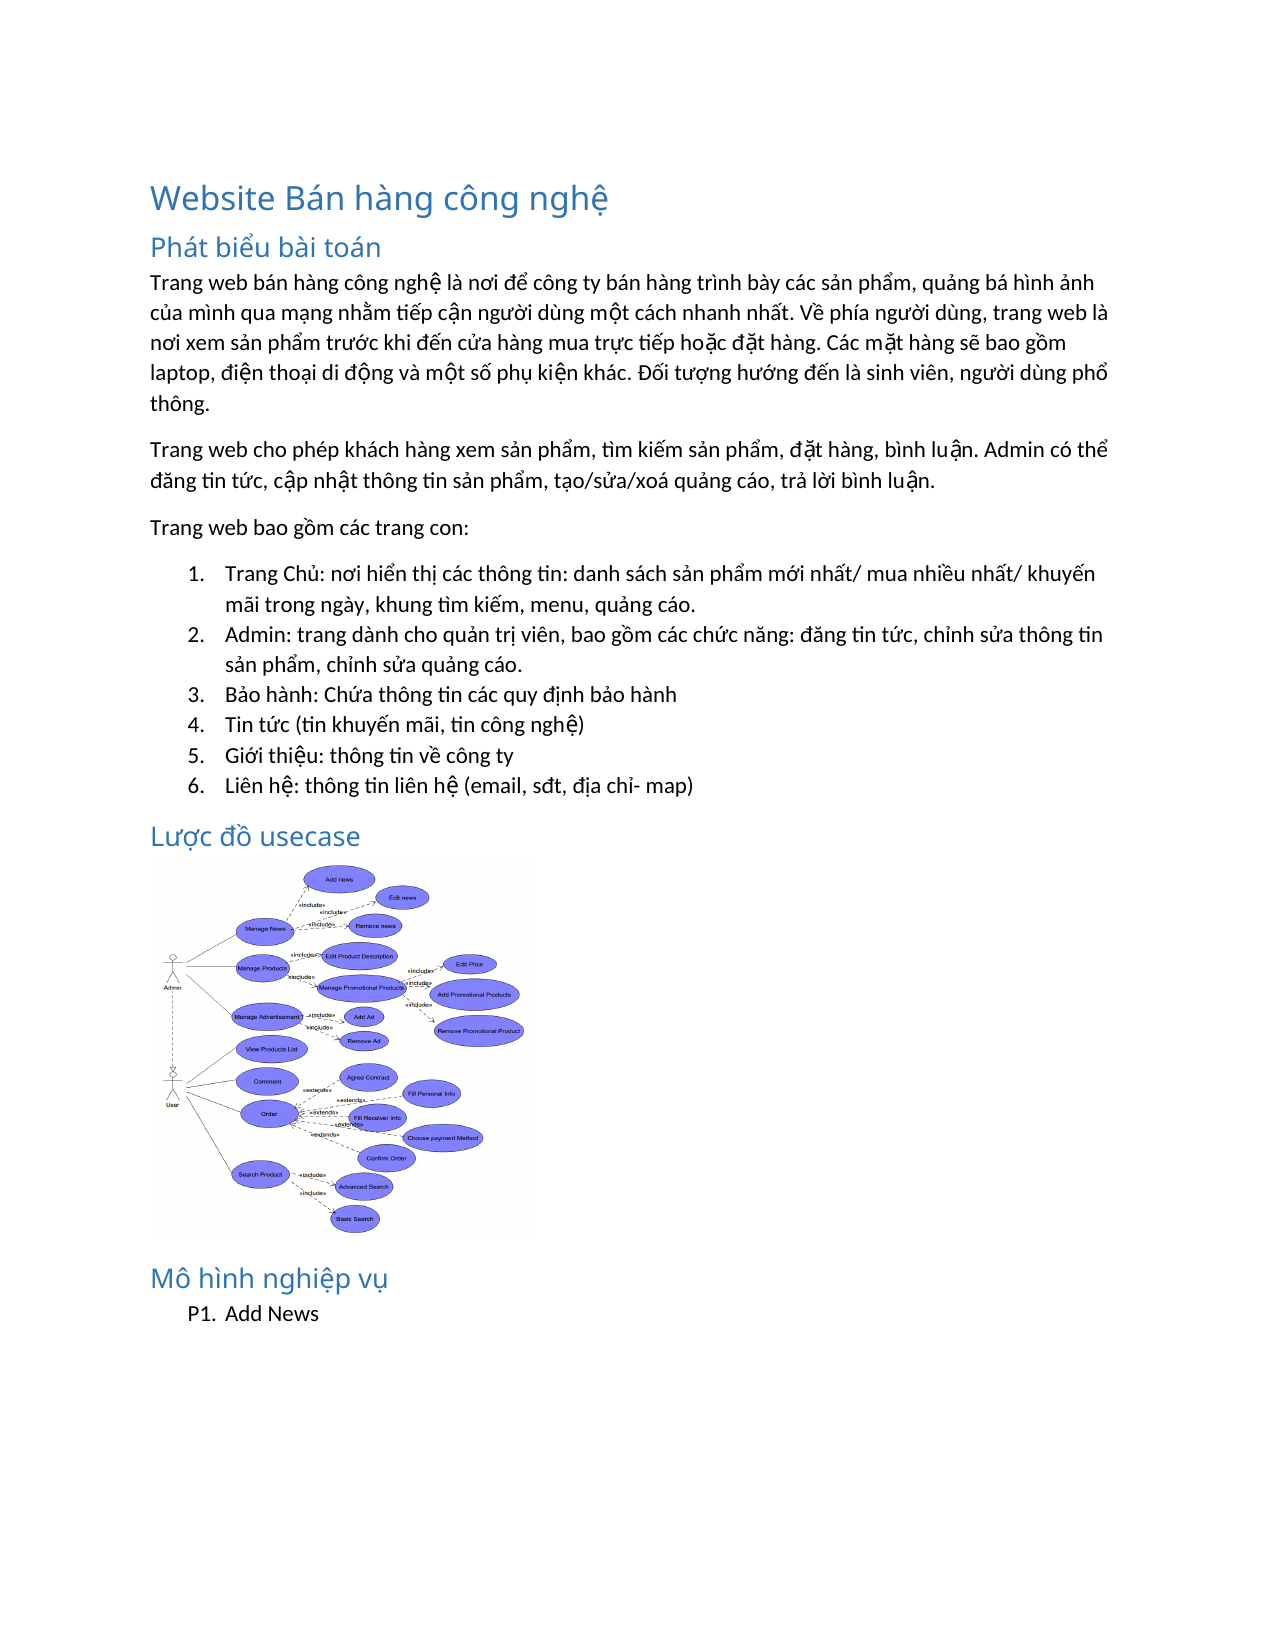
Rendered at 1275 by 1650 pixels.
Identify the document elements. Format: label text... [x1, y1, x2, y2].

list Giới thiệu: thông tin về công ty [187, 741, 1125, 769]
list Bảo hành: Chứa thông tin các quy định bảo hành [187, 680, 1125, 708]
list Liên hệ: thông tin liên hệ (email, sđt, địa chỉ- map) [187, 771, 1125, 799]
text Trang web cho phép khách hàng xem sản phẩm, tìm kiếm sản phẩm, đặt hàng, bình luận. Admin có thể đăng tin tức, cập nhật thông tin sản phẩm, tạo/sửa/xoá quảng cáo, trả lời bình luận. [150, 436, 1125, 494]
list Add News [187, 1299, 1125, 1327]
list Trang Chủ: nơi hiển thị các thông tin: danh sách sản phẩm mới nhất/ mua nhiều nhất/ khuyến mãi trong ngày, khung tìm kiếm, menu, quảng cáo. [187, 559, 1125, 618]
list Tin tức (tin khuyến mãi, tin công nghệ) [187, 711, 1125, 739]
subtitle Phát biểu bài toán [150, 228, 1125, 265]
text Trang web bao gồm các trang con: [150, 513, 1125, 541]
text Trang web bán hàng công nghệ là nơi để công ty bán hàng trình bày các sản phẩm, quảng bá hình ảnh của mình qua mạng nhằm tiếp cận người dùng một cách nhanh nhất. Về phía người dùng, trang web là nơi xem sản phẩm trước khi đến cửa hàng mua trực tiếp hoặc đặt hàng. Các mặt hàng sẽ bao gồm laptop, điện thoại di động và một số phụ kiện khác. Đối tượng hướng đến là sinh viên, người dùng phổ thông. [150, 268, 1125, 417]
subtitle Website Bán hàng công nghệ [150, 175, 1125, 220]
subtitle Mô hình nghiệp vụ [150, 1259, 1125, 1296]
list Admin: trang dành cho quản trị viên, bao gồm các chức năng: đăng tin tức, chỉnh sửa thông tin sản phẩm, chỉnh sửa quảng cáo. [187, 620, 1125, 678]
subtitle Lược đồ usecase [150, 818, 1125, 855]
picture [150, 857, 533, 1241]
